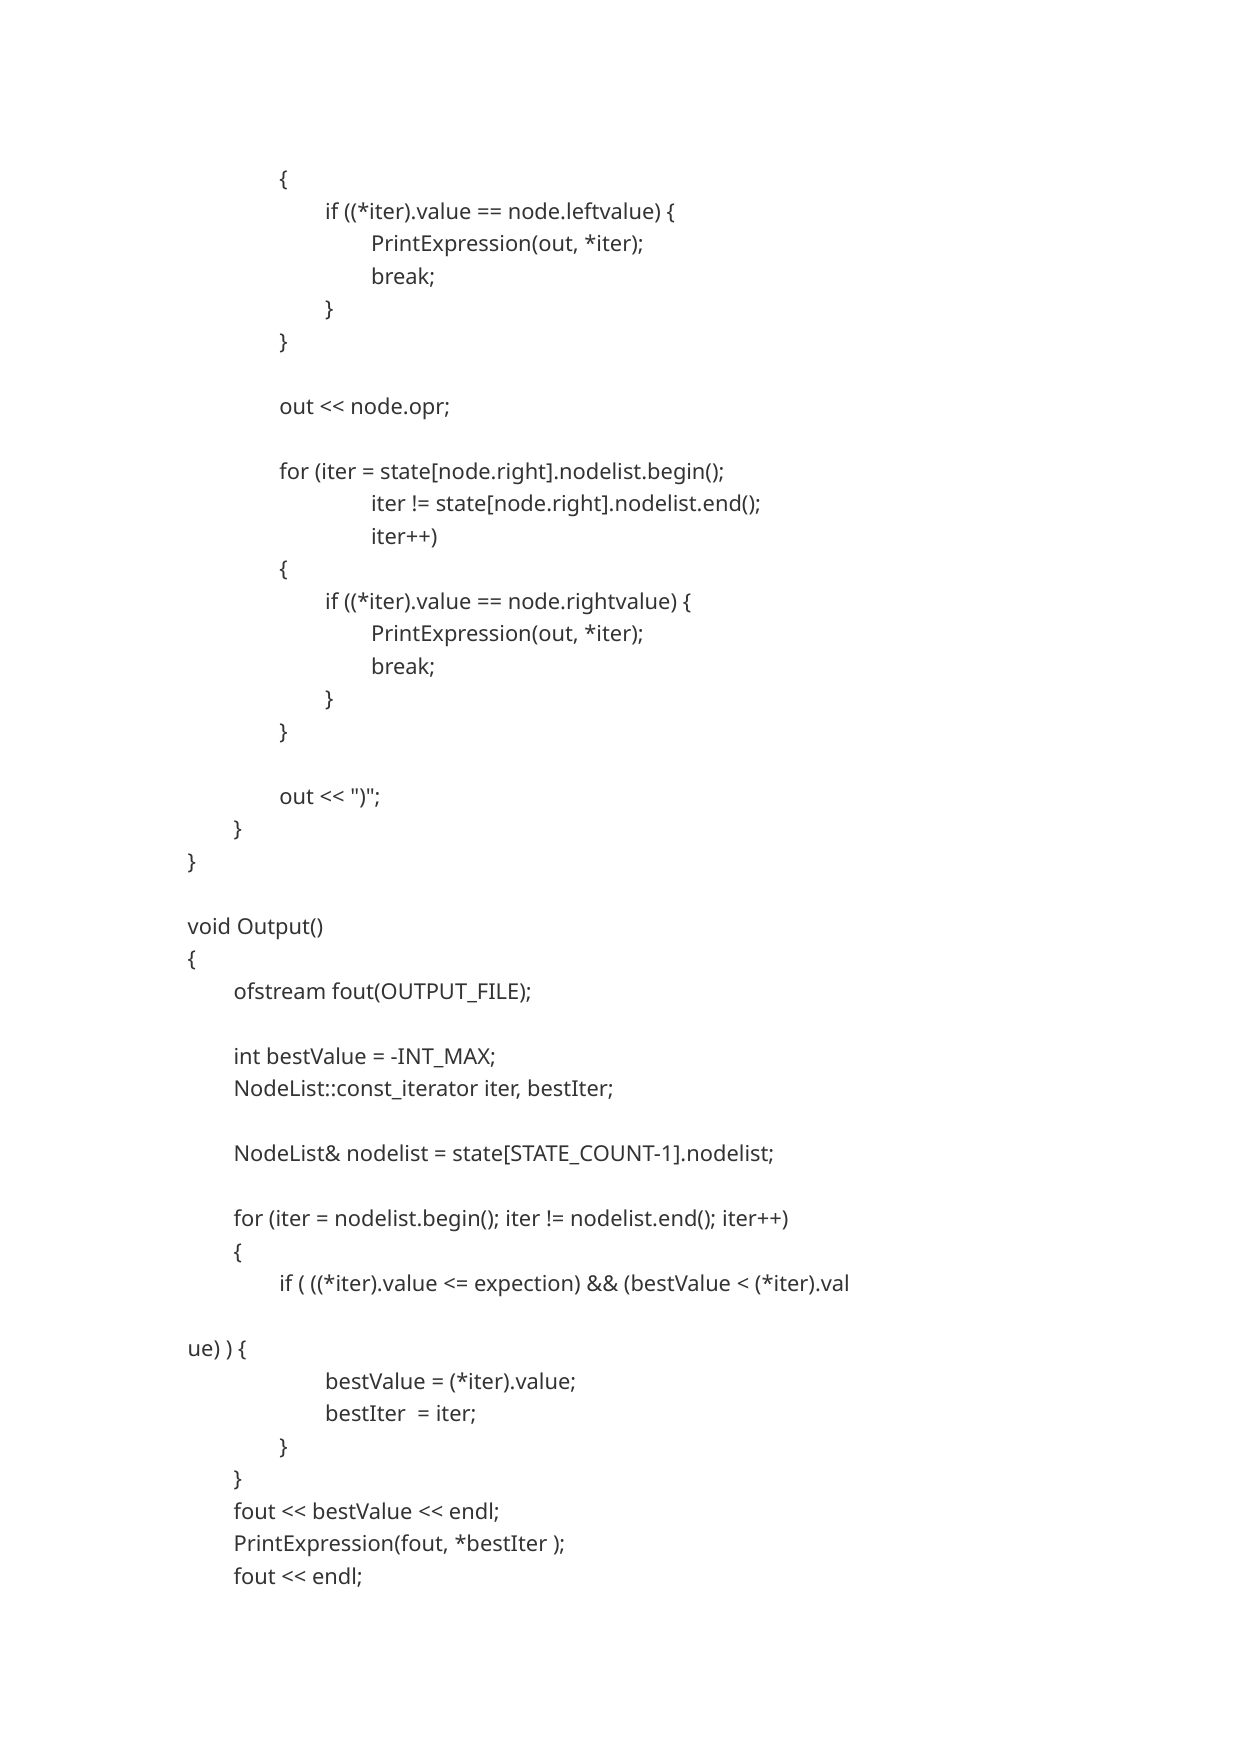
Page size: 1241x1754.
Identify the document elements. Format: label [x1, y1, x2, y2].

text [187, 162, 1053, 1592]
